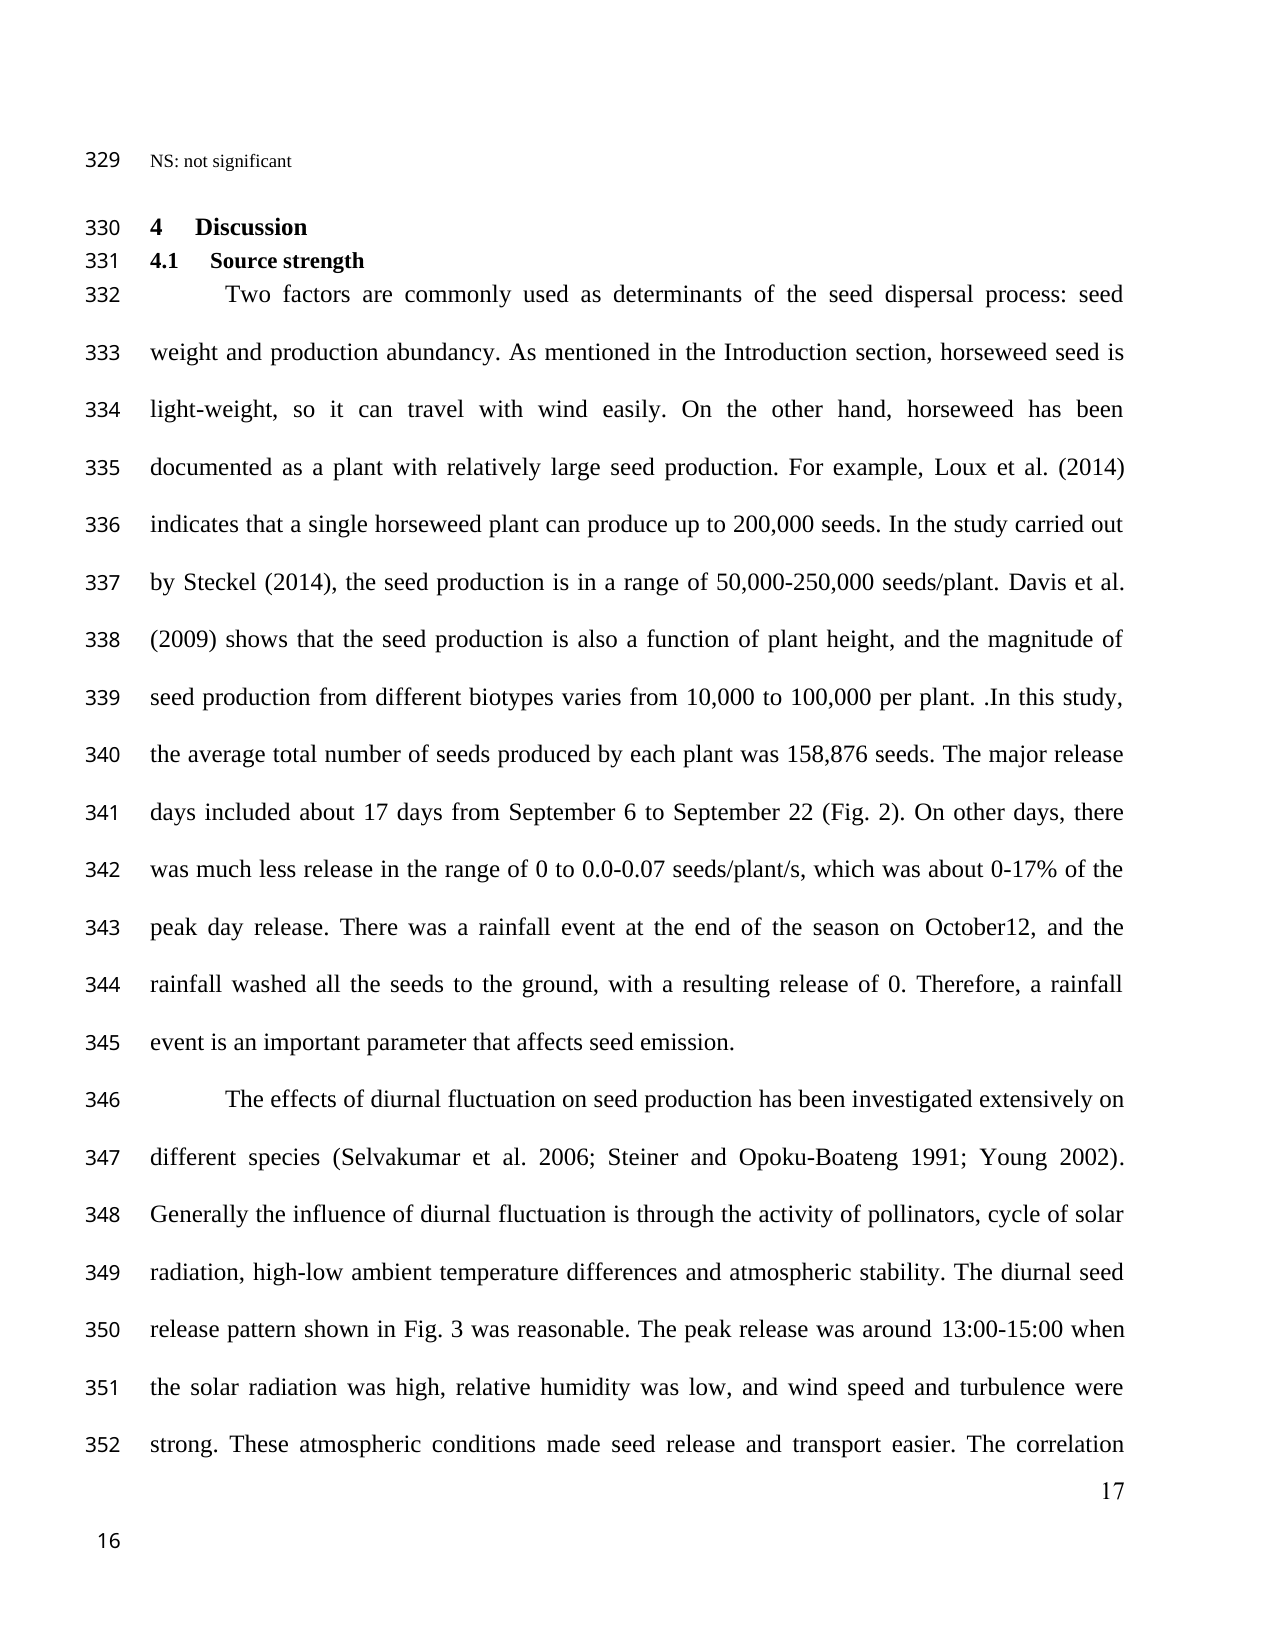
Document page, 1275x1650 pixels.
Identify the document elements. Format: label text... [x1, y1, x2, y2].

text Two factors are commonly used as determinants of the seed dispersal process: seed weight and production abundancy. As mentioned in the Introduction section, horseweed seed is light-weight, so it can travel with wind easily. On the other hand, horseweed has been documented as a plant with relatively large seed production. For example, Loux et al. (2014) indicates that a single horseweed plant can produce up to 200,000 seeds. In the study carried out by Steckel (2014), the seed production is in a range of 50,000-250,000 seeds/plant. Davis et al. (2009) shows that the seed production is also a function of plant height, and the magnitude of seed production from different biotypes varies from 10,000 to 100,000 per plant. .In this study, the average total number of seeds produced by each plant was 158,876 seeds. The major release days included about 17 days from September 6 to September 22 (Fig. 2). On other days, there was much less release in the range of 0 to 0.0-0.07 seeds/plant/s, which was about 0-17% of the peak day release. There was a rainfall event at the end of the season on October12, and the rainfall washed all the seeds to the ground, with a resulting release of 0. Therefore, a rainfall event is an important parameter that affects seed emission. [150, 279, 1125, 1056]
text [150, 1084, 1125, 1458]
text NS: not significant [150, 150, 1125, 172]
subtitle Source strength [150, 247, 1125, 273]
subtitle Discussion [150, 212, 1125, 241]
